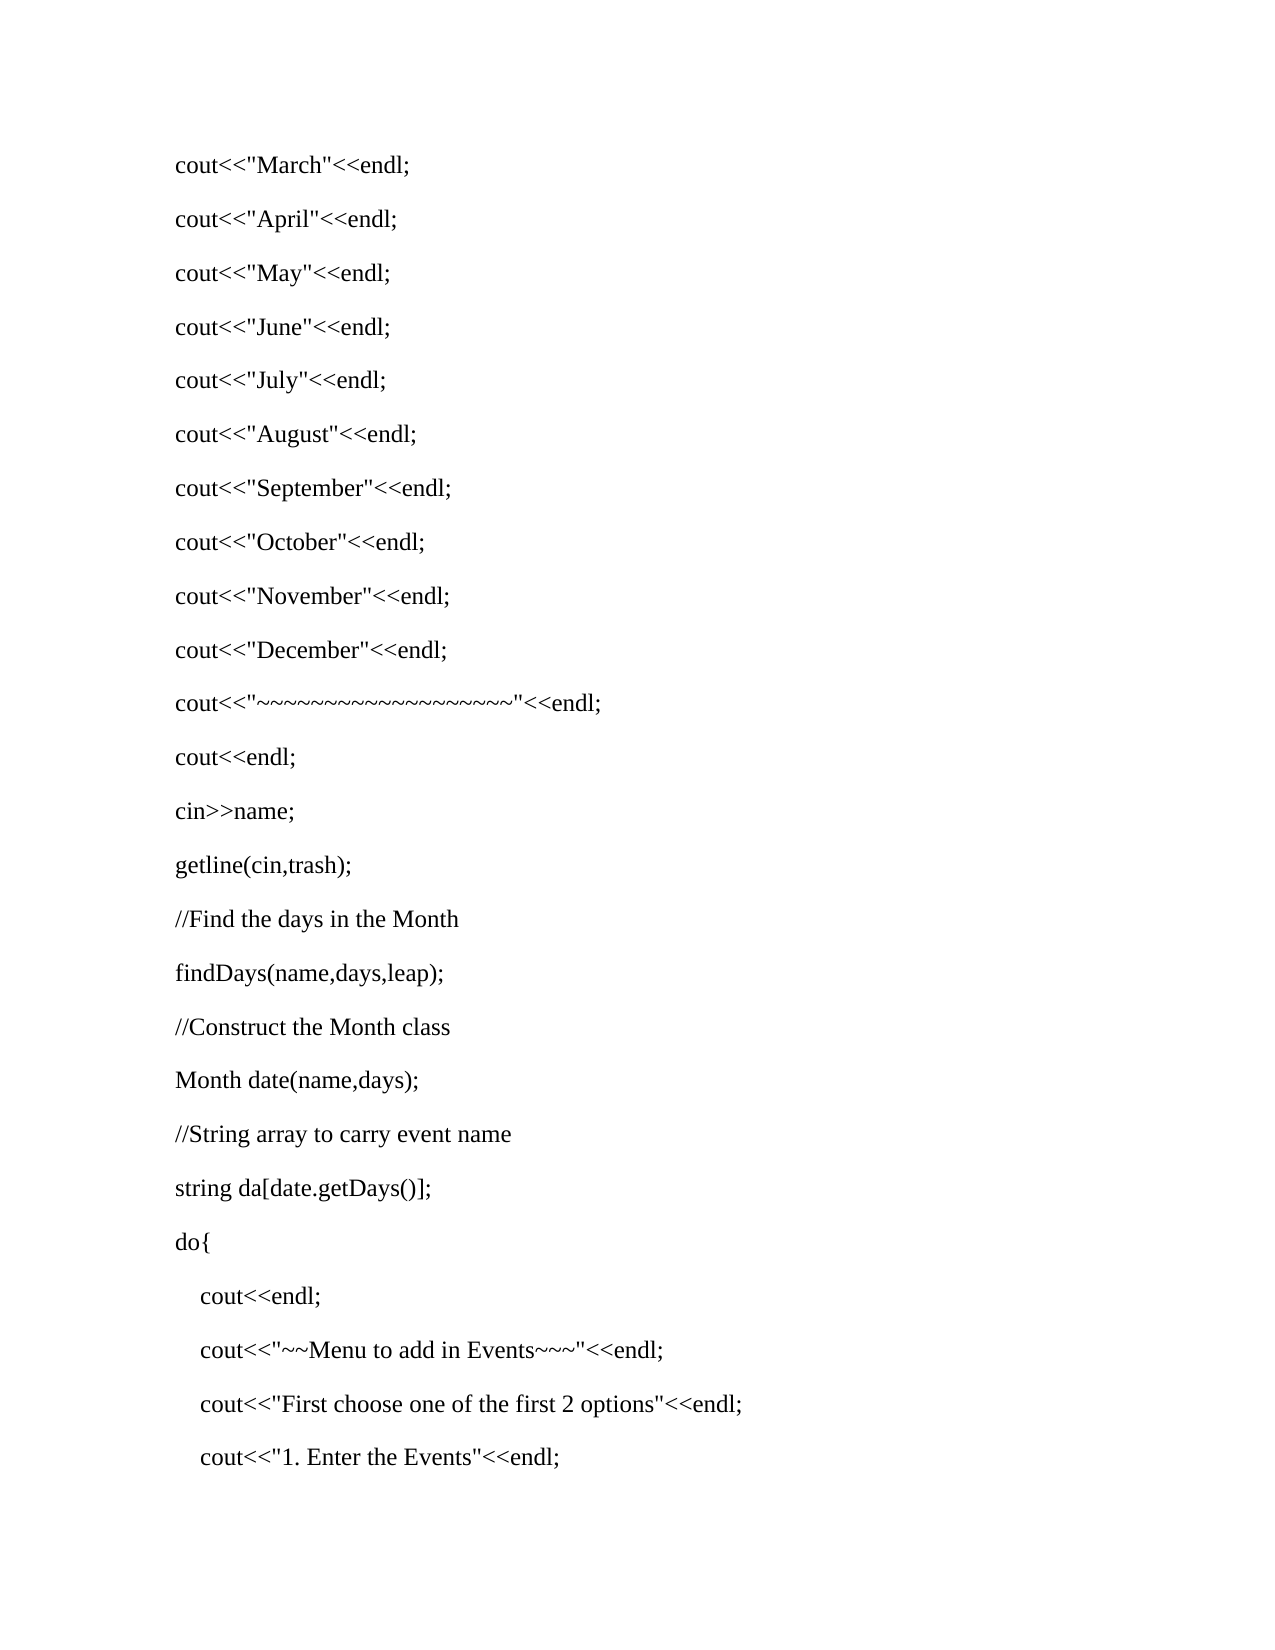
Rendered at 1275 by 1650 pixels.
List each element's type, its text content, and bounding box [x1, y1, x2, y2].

text Month date(name,days); [150, 1066, 1125, 1094]
text getline(cin,trash); [150, 850, 1125, 879]
text cin>>name; [150, 796, 1125, 825]
text cout<<"April"<<endl; [150, 204, 1125, 233]
text //Construct the Month class [150, 1012, 1125, 1040]
text cout<<"June"<<endl; [150, 312, 1125, 340]
text cout<<"1. Enter the Events"<<endl; [150, 1442, 1125, 1471]
text cout<<"August"<<endl; [150, 419, 1125, 448]
text cout<<"July"<<endl; [150, 365, 1125, 394]
text cout<<endl; [150, 1281, 1125, 1310]
text cout<<"March"<<endl; [150, 150, 1125, 179]
text cout<<endl; [150, 742, 1125, 771]
text cout<<"May"<<endl; [150, 258, 1125, 286]
text cout<<"October"<<endl; [150, 527, 1125, 556]
text cout<<"December"<<endl; [150, 635, 1125, 663]
text findDays(name,days,leap); [150, 958, 1125, 987]
text cout<<"~~~~~~~~~~~~~~~~~~~"<<endl; [150, 688, 1125, 717]
text cout<<"November"<<endl; [150, 581, 1125, 609]
text cout<<"September"<<endl; [150, 473, 1125, 502]
text //Find the days in the Month [150, 904, 1125, 933]
text cout<<"First choose one of the first 2 options"<<endl; [150, 1389, 1125, 1417]
text do{ [150, 1227, 1125, 1256]
text string da[date.getDays()]; [150, 1173, 1125, 1202]
text cout<<"~~Menu to add in Events~~~"<<endl; [150, 1335, 1125, 1363]
text //String array to carry event name [150, 1119, 1125, 1148]
